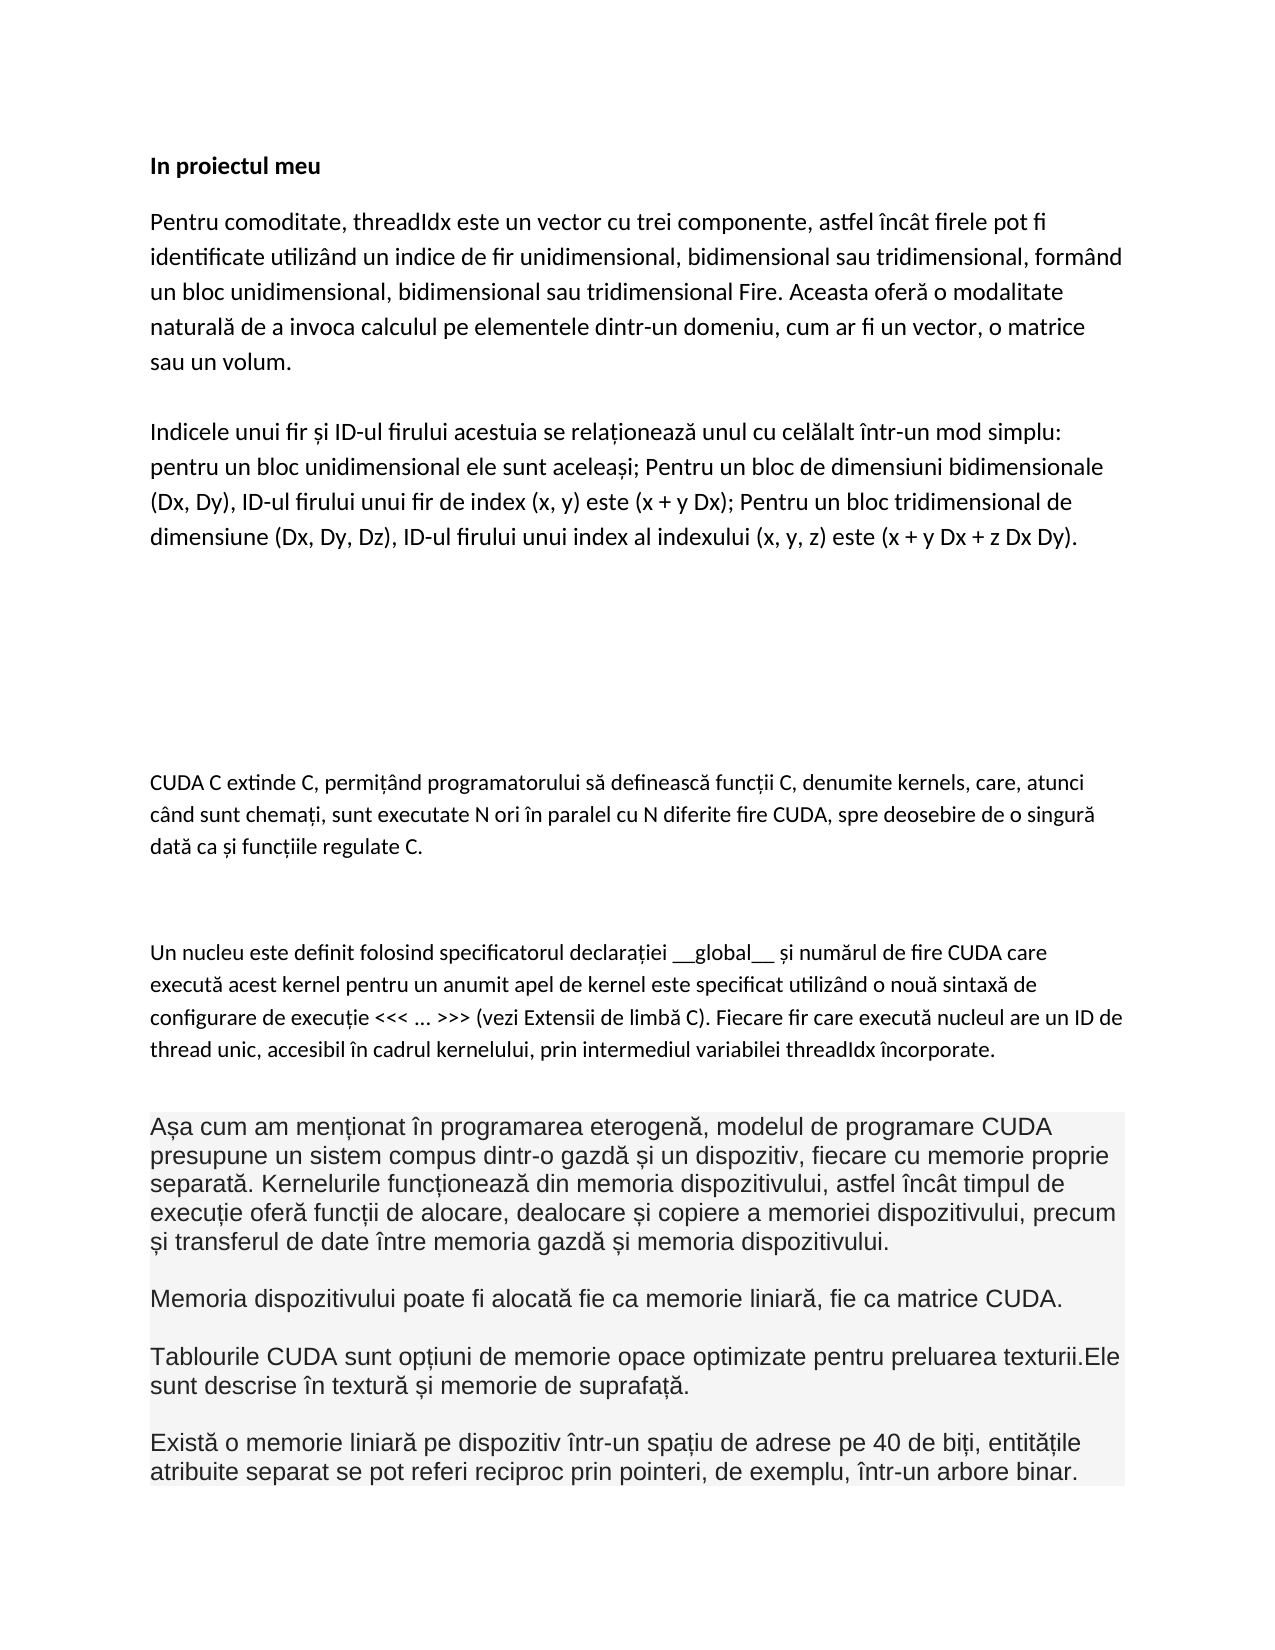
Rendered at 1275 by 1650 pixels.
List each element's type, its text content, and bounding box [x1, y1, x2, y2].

text Un nucleu este definit folosind specificatorul declarației __global__ și numărul de fire CUDA care execută acest kernel pentru un anumit apel de kernel este specificat utilizând o nouă sintaxă de configurare de execuție <<< ... >>> (vezi Extensii de limbă C). Fiecare fir care execută nucleul are un ID de thread unic, accesibil în cadrul kernelului, prin intermediul variabilei threadIdx încorporate. [150, 938, 1125, 1063]
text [150, 1112, 1125, 1486]
text Pentru comoditate, threadIdx este un vector cu trei componente, astfel încât firele pot fi identificate utilizând un indice de fir unidimensional, bidimensional sau tridimensional, formând un bloc unidimensional, bidimensional sau tridimensional Fire. Aceasta oferă o modalitate naturală de a invoca calculul pe elementele dintr-un domeniu, cum ar fi un vector, o matrice sau un volum. [150, 206, 1125, 376]
text Indicele unui fir și ID-ul firului acestuia se relaționează unul cu celălalt într-un mod simplu: pentru un bloc unidimensional ele sunt aceleași; Pentru un bloc de dimensiuni bidimensionale (Dx, Dy), ID-ul firului unui fir de index (x, y) este (x + y Dx); Pentru un bloc tridimensional de dimensiune (Dx, Dy, Dz), ID-ul firului unui index al indexului (x, y, z) este (x + y Dx + z Dx Dy). [150, 416, 1125, 551]
text CUDA C extinde C, permițând programatorului să definească funcții C, denumite kernels, care, atunci când sunt chemați, sunt executate N ori în paralel cu N diferite fire CUDA, spre deosebire de o singură dată ca și funcțiile regulate C. [150, 768, 1125, 860]
text In proiectul meu [150, 150, 1125, 181]
